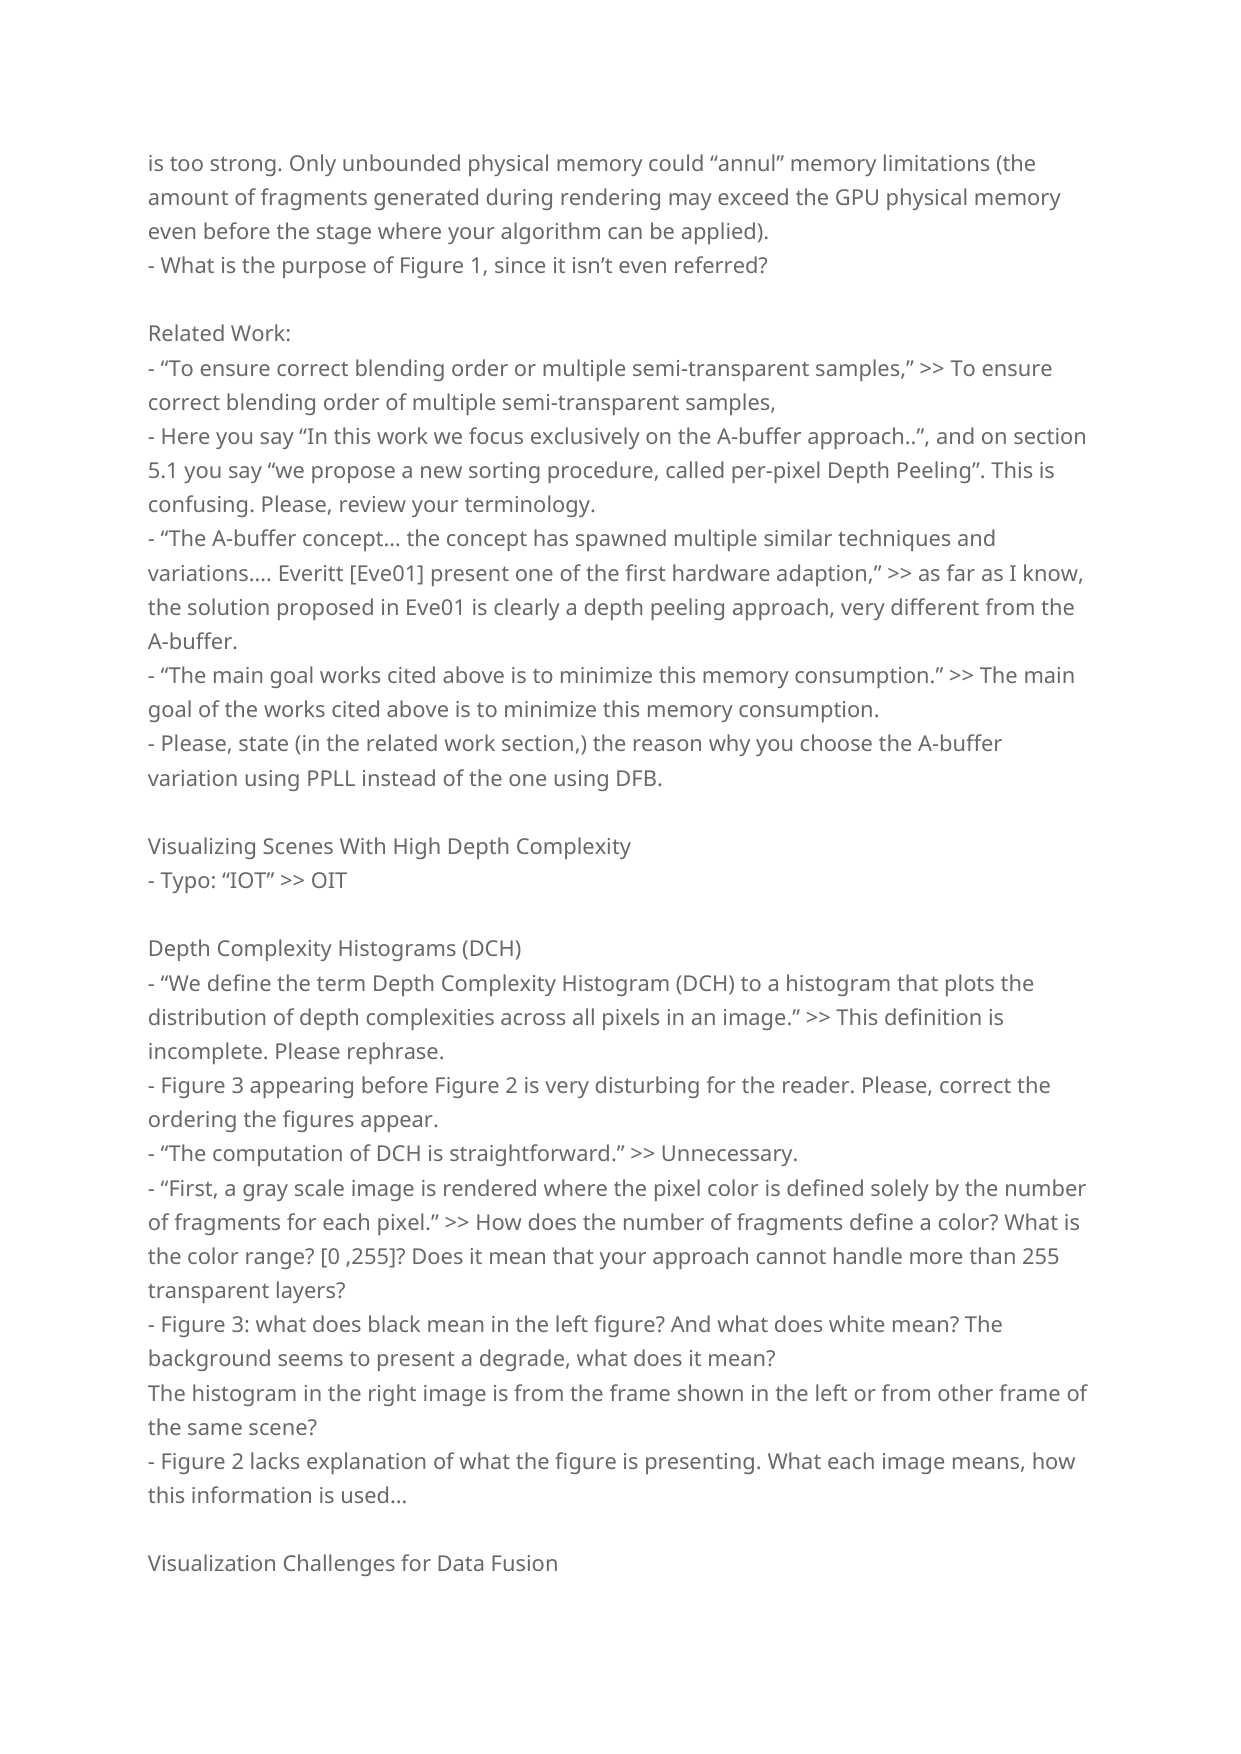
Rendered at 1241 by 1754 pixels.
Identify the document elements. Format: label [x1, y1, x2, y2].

text [148, 148, 1093, 1578]
